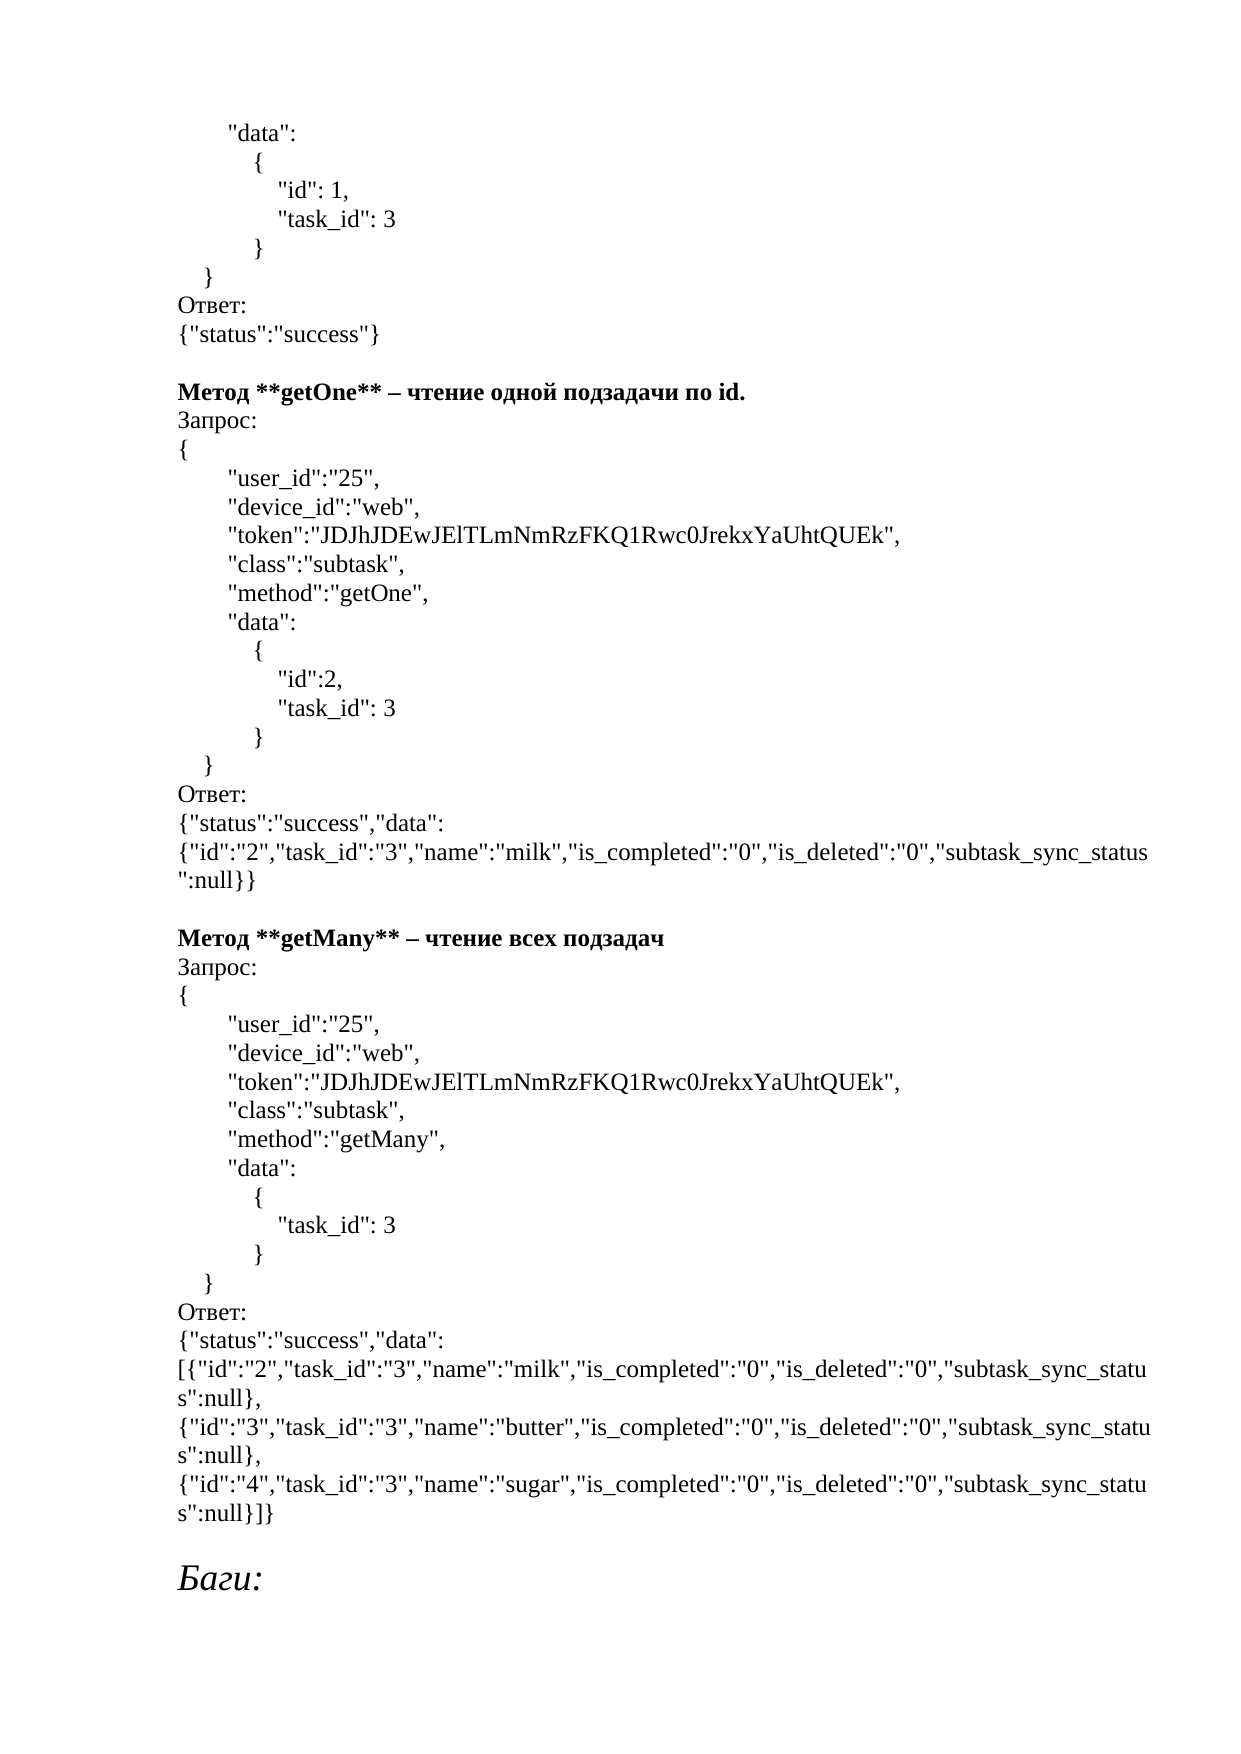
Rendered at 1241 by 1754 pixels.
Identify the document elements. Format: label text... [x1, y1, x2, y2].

text Ответ: [177, 779, 1152, 808]
text Запрос: [177, 952, 1152, 981]
text { [177, 981, 1152, 1009]
text "data": [177, 1153, 1152, 1182]
text "class":"subtask", [177, 1096, 1152, 1124]
text { [177, 434, 1152, 463]
text { [177, 636, 1152, 664]
text "data": [177, 607, 1152, 636]
text "task_id": 3 [177, 1211, 1152, 1239]
text {"status":"success"} [177, 319, 1152, 348]
text Ответ: [177, 291, 1152, 319]
text { [177, 147, 1152, 176]
text "token":"JDJhJDEwJElTLmNmRzFKQ1Rwc0JrekxYaUhtQUEk", [177, 1067, 1152, 1096]
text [177, 521, 1152, 549]
text {"status":"success","data":[{"id":"2","task_id":"3","name":"milk","is_completed":"0","is_deleted":"0","subtask_sync_status":null},{"id":"3","task_id":"3","name":"butter","is_completed":"0","is_deleted":"0","subtask_sync_status":null},{"id":"4","task_id":"3","name":"sugar","is_completed":"0","is_deleted":"0","subtask_sync_status":null}]} [177, 1326, 1152, 1527]
text "method":"getMany", [177, 1124, 1152, 1153]
text } [177, 233, 1152, 262]
text "device_id":"web", [177, 492, 1152, 521]
text } [177, 1239, 1152, 1268]
text "task_id": 3 [177, 204, 1152, 233]
text {"status":"success","data":{"id":"2","task_id":"3","name":"milk","is_completed":"0","is_deleted":"0","subtask_sync_status":null}} [177, 808, 1152, 894]
text "device_id":"web", [177, 1038, 1152, 1067]
text } [177, 262, 1152, 291]
text Метод **getOne** – чтение одной подзадачи по id. [177, 377, 1152, 406]
text "user_id":"25", [177, 463, 1152, 492]
text Метод **getMany** – чтение всех подзадач [177, 923, 1152, 952]
text Запрос: [177, 406, 1152, 434]
text } [177, 751, 1152, 779]
text "id":2, [177, 664, 1152, 693]
text "class":"subtask", [177, 549, 1152, 578]
text "user_id":"25", [177, 1009, 1152, 1038]
text "id": 1, [177, 176, 1152, 204]
text Ответ: [177, 1297, 1152, 1326]
text "data": [177, 118, 1152, 147]
text { [177, 1182, 1152, 1211]
text Баги: [177, 1556, 1152, 1599]
text } [177, 722, 1152, 751]
text } [177, 1268, 1152, 1297]
text "task_id": 3 [177, 693, 1152, 722]
text "method":"getOne", [177, 578, 1152, 607]
